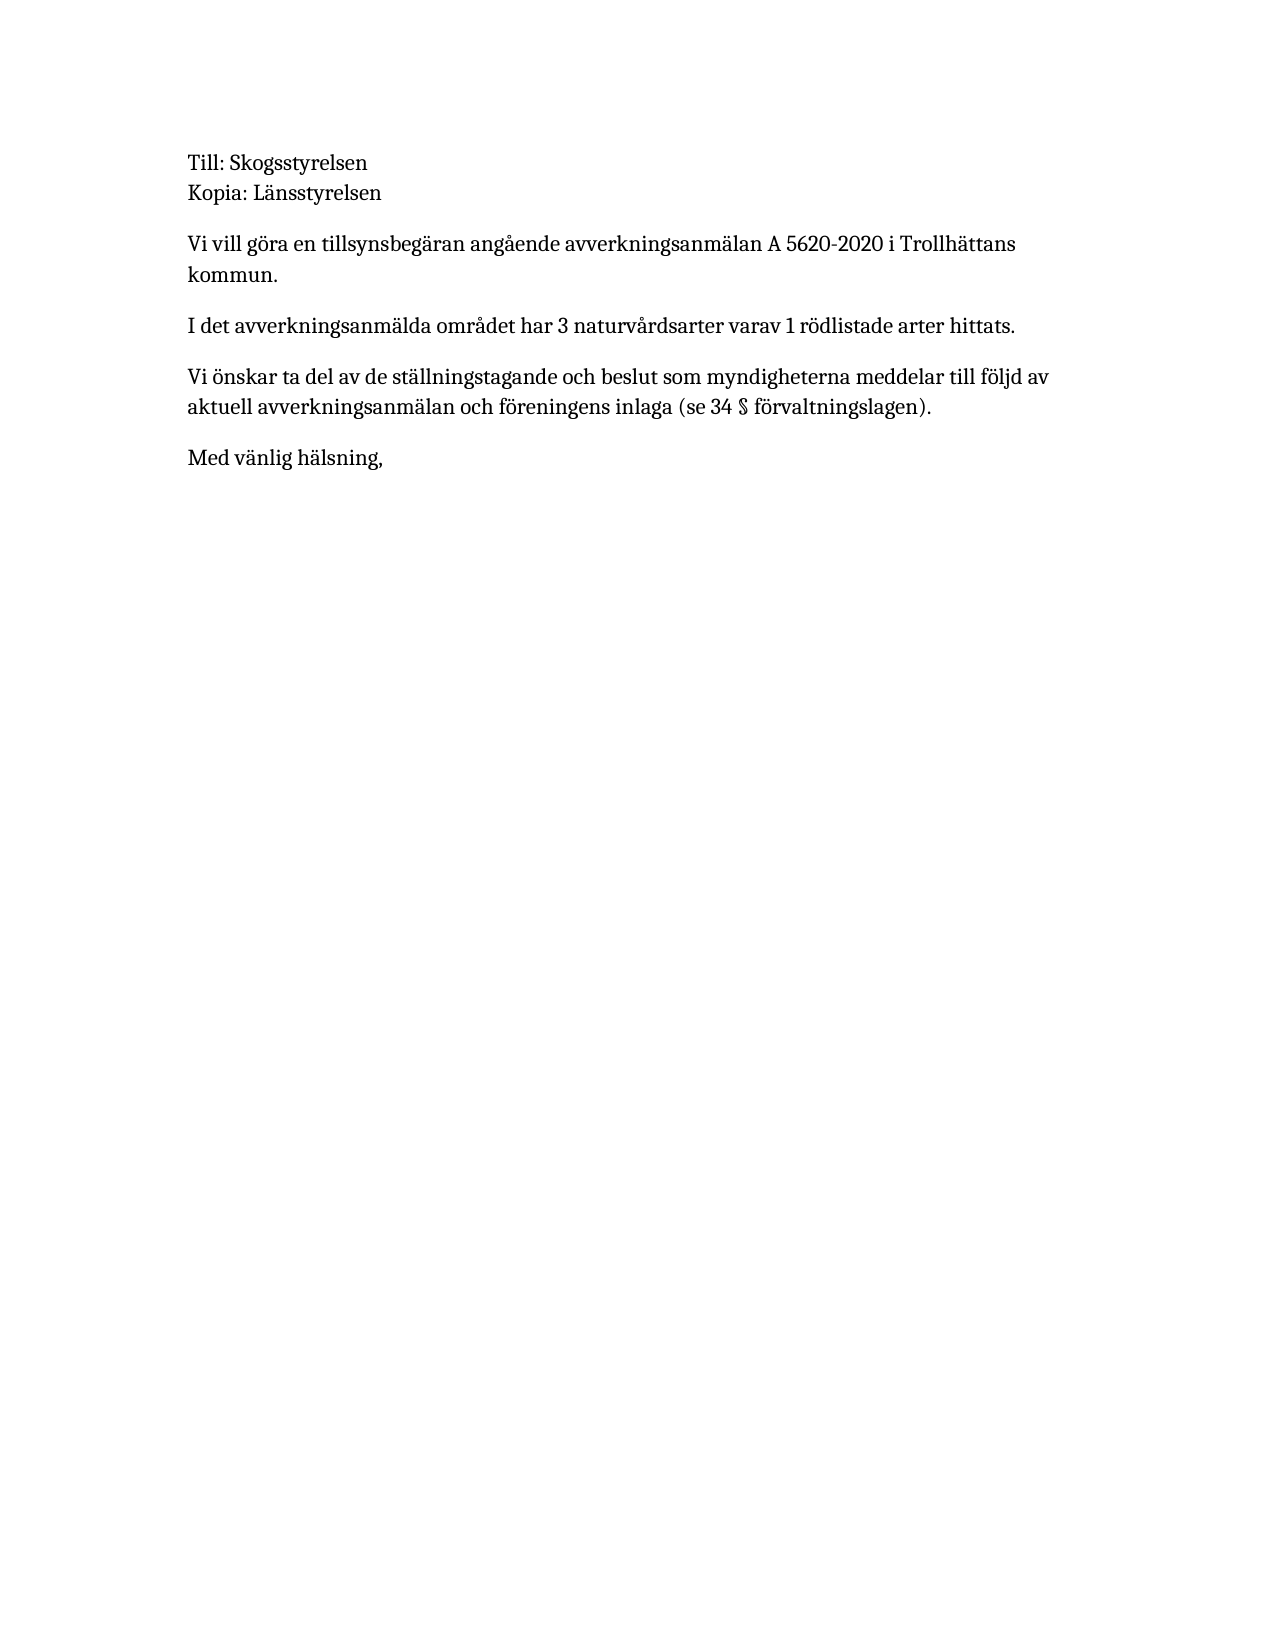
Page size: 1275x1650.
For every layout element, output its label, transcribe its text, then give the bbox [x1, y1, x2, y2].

text I det avverkningsanmälda området har 3 naturvårdsarter varav 1 rödlistade arter hittats. [187, 312, 1087, 339]
text Med vänlig hälsning, [187, 445, 1087, 501]
text Till: Skogsstyrelsen Kopia: Länsstyrelsen [187, 150, 1087, 207]
text Vi önskar ta del av de ställningstagande och beslut som myndigheterna meddelar till följd av aktuell avverkningsanmälan och föreningens inlaga (se 34 § förvaltningslagen). [187, 363, 1087, 420]
text Vi vill göra en tillsynsbegäran angående avverkningsanmälan A 5620-2020 i Trollhättans kommun. [187, 231, 1087, 288]
